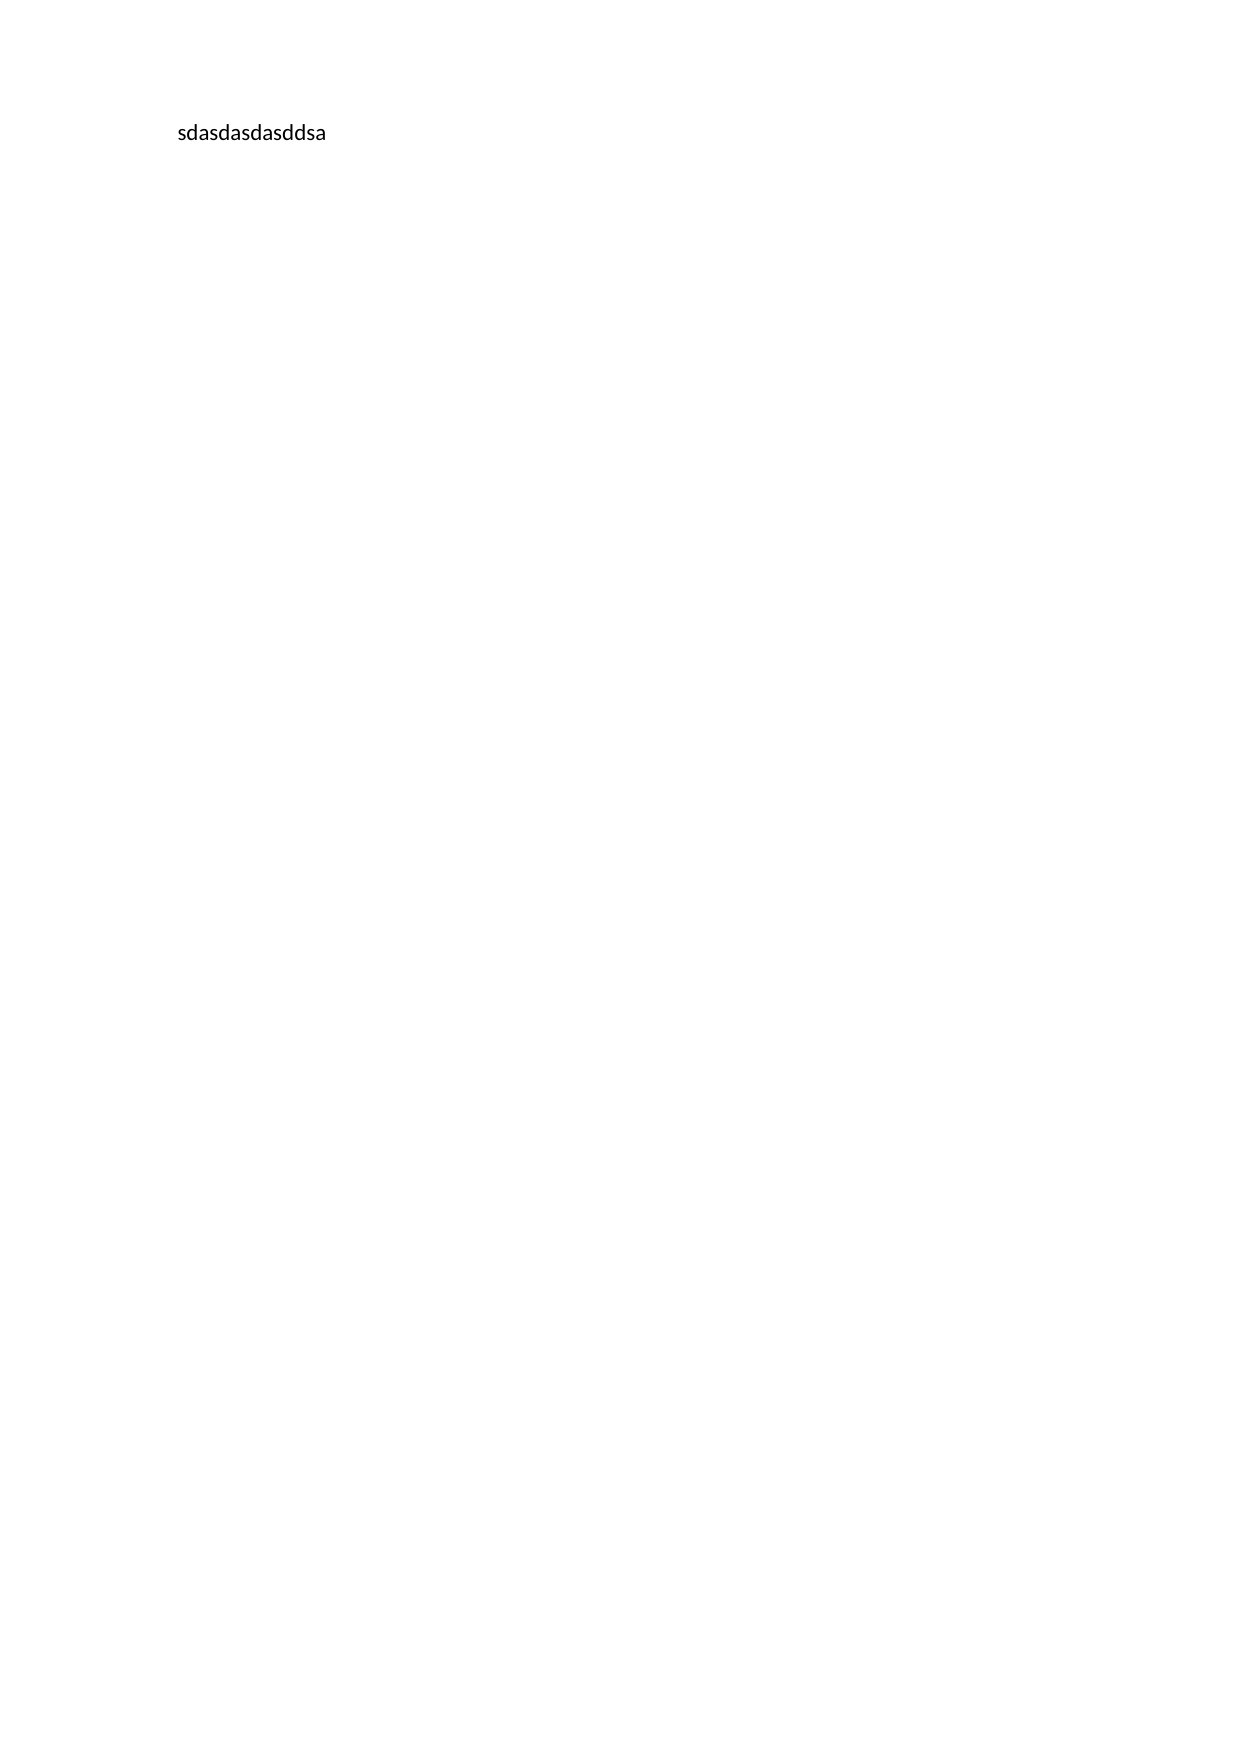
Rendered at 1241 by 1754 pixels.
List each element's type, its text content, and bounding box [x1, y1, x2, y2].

text sdasdasdasddsa [177, 118, 1152, 146]
